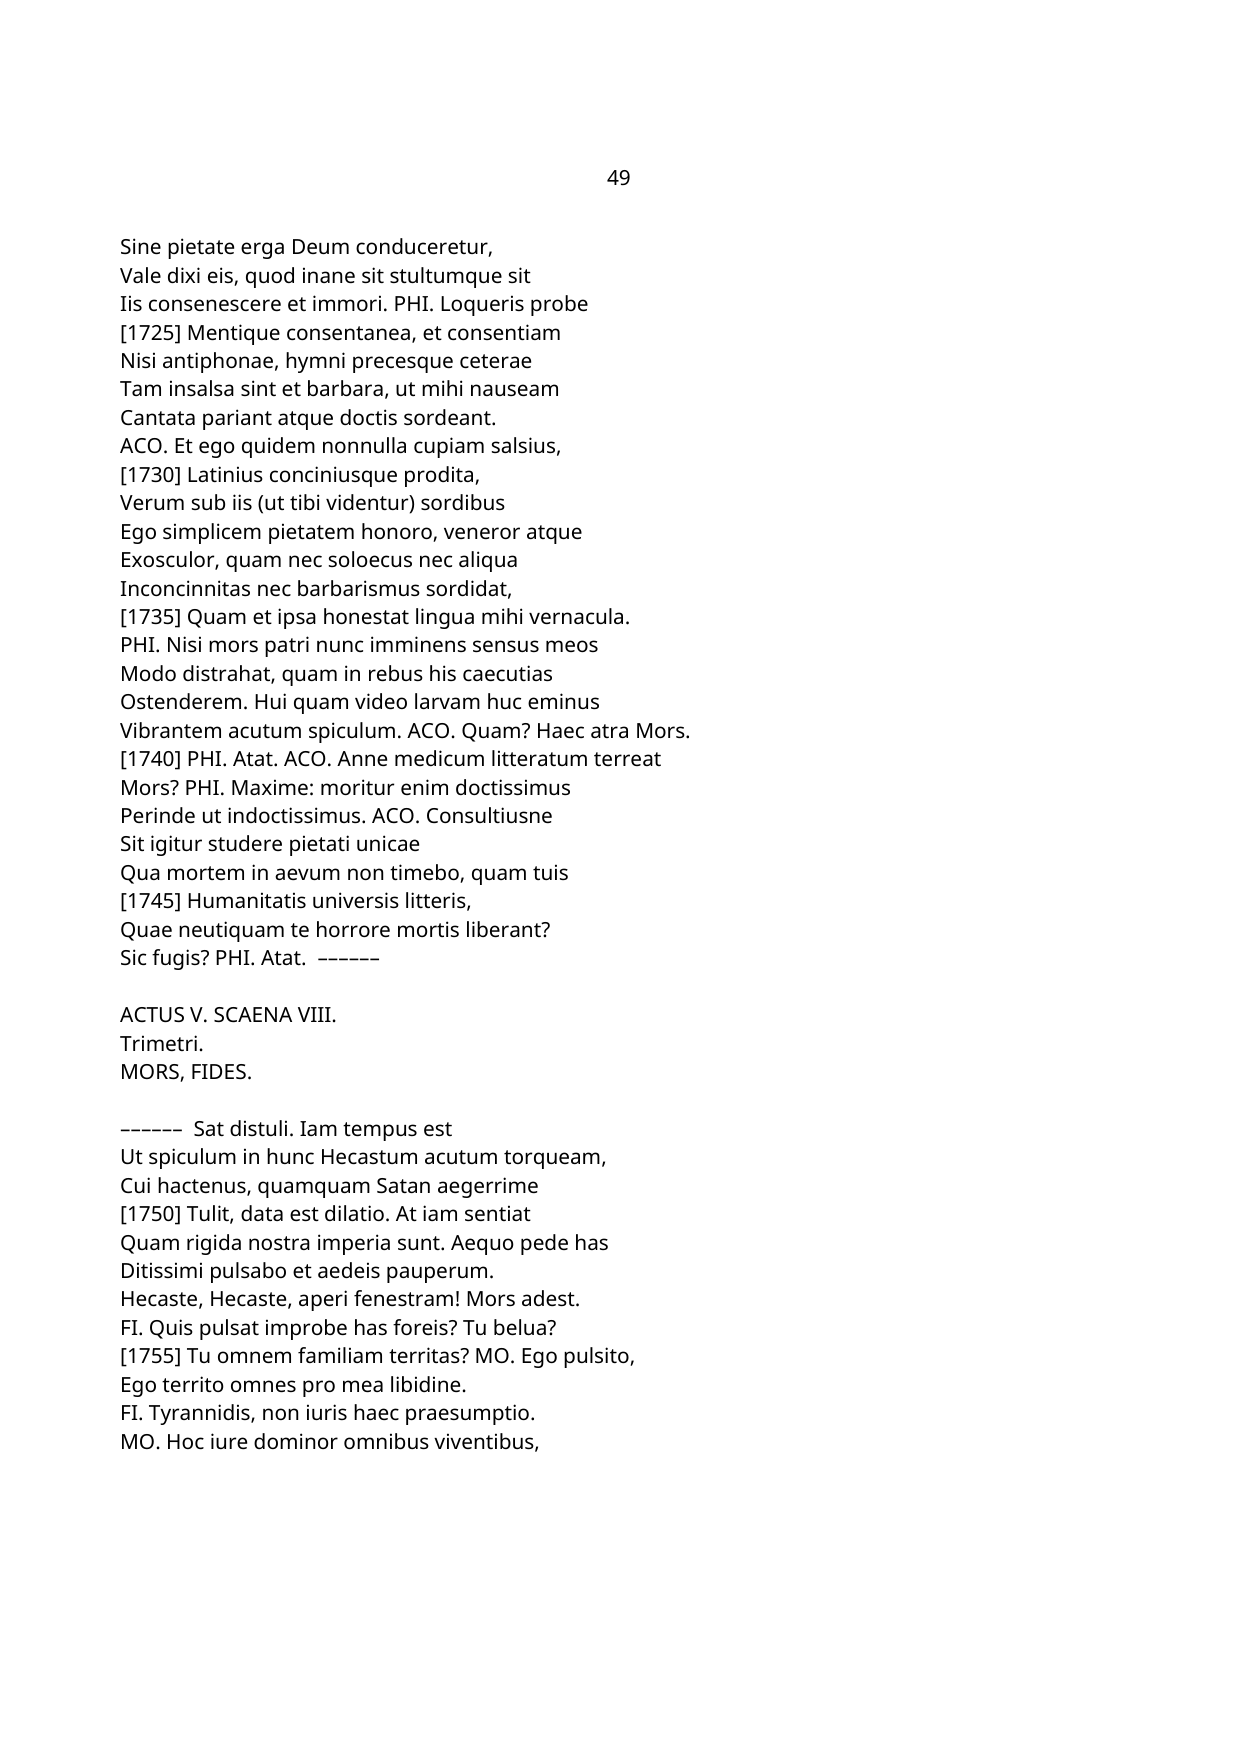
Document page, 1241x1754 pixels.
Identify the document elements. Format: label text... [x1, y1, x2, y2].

text Ego territo omnes pro mea libidine. [120, 1370, 1120, 1398]
text FI. Quis pulsat improbe has foreis? Tu belua? [120, 1313, 1120, 1341]
text –––––– Sat distuli. Iam tempus est [120, 1114, 1120, 1142]
text Trimetri. [120, 1029, 1120, 1057]
text Modo distrahat, quam in rebus his caecutias [120, 659, 1120, 687]
text MORS, FIDES. [120, 1057, 1120, 1086]
text FI. Tyrannidis, non iuris haec praesumptio. [120, 1398, 1120, 1427]
text Iis consenescere et immori. PHI. Loqueris probe [120, 289, 1120, 318]
text Quae neutiquam te horrore mortis liberant? [120, 915, 1120, 943]
text Sine pietate erga Deum conduceretur, [120, 232, 1120, 261]
text Verum sub iis (ut tibi videntur) sordibus [120, 488, 1120, 517]
text Exosculor, quam nec soloecus nec aliqua [120, 545, 1120, 574]
text Vale dixi eis, quod inane sit stultumque sit [120, 261, 1120, 289]
text ACO. Et ego quidem nonnulla cupiam salsius, [120, 431, 1120, 460]
text Ditissimi pulsabo et aedeis pauperum. [120, 1256, 1120, 1284]
text Qua mortem in aevum non timebo, quam tuis [120, 858, 1120, 886]
text Tam insalsa sint et barbara, ut mihi nauseam [120, 374, 1120, 403]
text Ostenderem. Hui quam video larvam huc eminus [120, 687, 1120, 716]
text Cui hactenus, quamquam Satan aegerrime [120, 1171, 1120, 1199]
text Perinde ut indoctissimus. ACO. Consultiusne [120, 801, 1120, 829]
text Inconcinnitas nec barbarismus sordidat, [120, 574, 1120, 602]
text [1755] Tu omnem familiam territas? MO. Ego pulsito, [120, 1341, 1120, 1370]
text [1750] Tulit, data est dilatio. At iam sentiat [120, 1199, 1120, 1228]
text [1725] Mentique consentanea, et consentiam [120, 318, 1120, 346]
text [1745] Humanitatis universis litteris, [120, 886, 1120, 915]
text [1730] Latinius conciniusque prodita, [120, 460, 1120, 488]
text Sit igitur studere pietati unicae [120, 829, 1120, 858]
text Quam rigida nostra imperia sunt. Aequo pede has [120, 1228, 1120, 1256]
text Nisi antiphonae, hymni precesque ceterae [120, 346, 1120, 374]
text PHI. Nisi mors patri nunc imminens sensus meos [120, 631, 1120, 659]
text Ego simplicem pietatem honoro, veneror atque [120, 517, 1120, 545]
text [1740] PHI. Atat. ACO. Anne medicum litteratum terreat [120, 744, 1120, 773]
text ACTUS V. SCAENA VIII. [120, 1000, 1120, 1029]
text [1735] Quam et ipsa honestat lingua mihi vernacula. [120, 602, 1120, 631]
text Cantata pariant atque doctis sordeant. [120, 403, 1120, 431]
text Mors? PHI. Maxime: moritur enim doctissimus [120, 773, 1120, 801]
text Sic fugis? PHI. Atat. –––––– [120, 943, 1120, 972]
text Vibrantem acutum spiculum. ACO. Quam? Haec atra Mors. [120, 716, 1120, 744]
text Ut spiculum in hunc Hecastum acutum torqueam, [120, 1142, 1120, 1171]
text MO. Hoc iure dominor omnibus viventibus, [120, 1427, 1120, 1455]
text Hecaste, Hecaste, aperi fenestram! Mors adest. [120, 1284, 1120, 1313]
